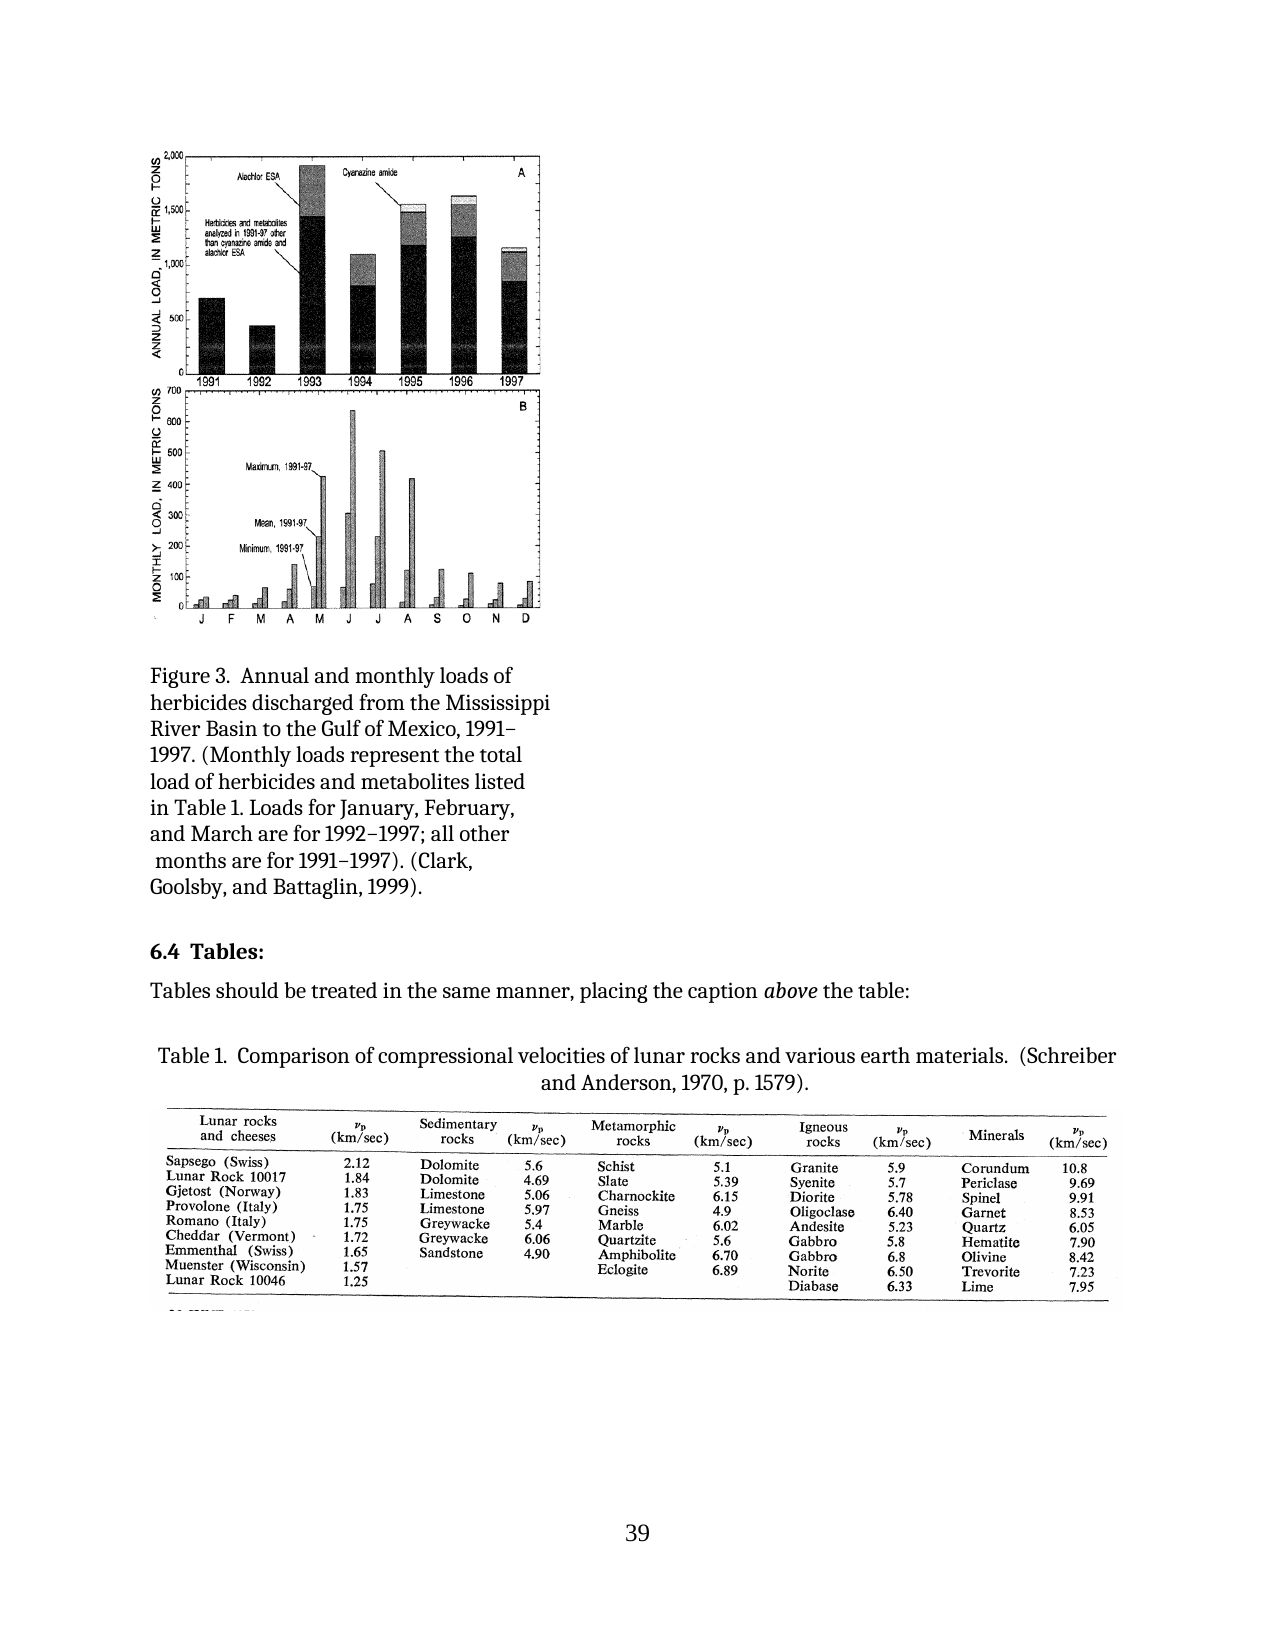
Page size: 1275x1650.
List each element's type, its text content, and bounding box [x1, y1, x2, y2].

text 6.4 Tables: [150, 939, 1125, 966]
text months are for 1991−1997). (Clark, [150, 848, 1125, 874]
picture [150, 150, 541, 625]
text load of herbicides and metabolites listed [150, 768, 1125, 795]
picture [150, 1108, 1125, 1311]
text Table 1. Comparison of compressional velocities of lunar rocks and various earth materials. (Schreiber and Anderson, 1970, p. 1579). [150, 1043, 1125, 1096]
text in Table 1. Loads for January, February, [150, 795, 1125, 821]
text Tables should be treated in the same manner, placing the caption above the table: [150, 978, 1125, 1004]
text and March are for 1992−1997; all other [150, 821, 1125, 848]
text herbicides discharged from the Mississippi [150, 689, 1125, 716]
text Goolsby, and Battaglin, 1999). [150, 874, 1125, 900]
text River Basin to the Gulf of Mexico, 1991− [150, 716, 1125, 742]
text Figure 3. Annual and monthly loads of [150, 663, 1125, 689]
text 1997. (Monthly loads represent the total [150, 742, 1125, 768]
